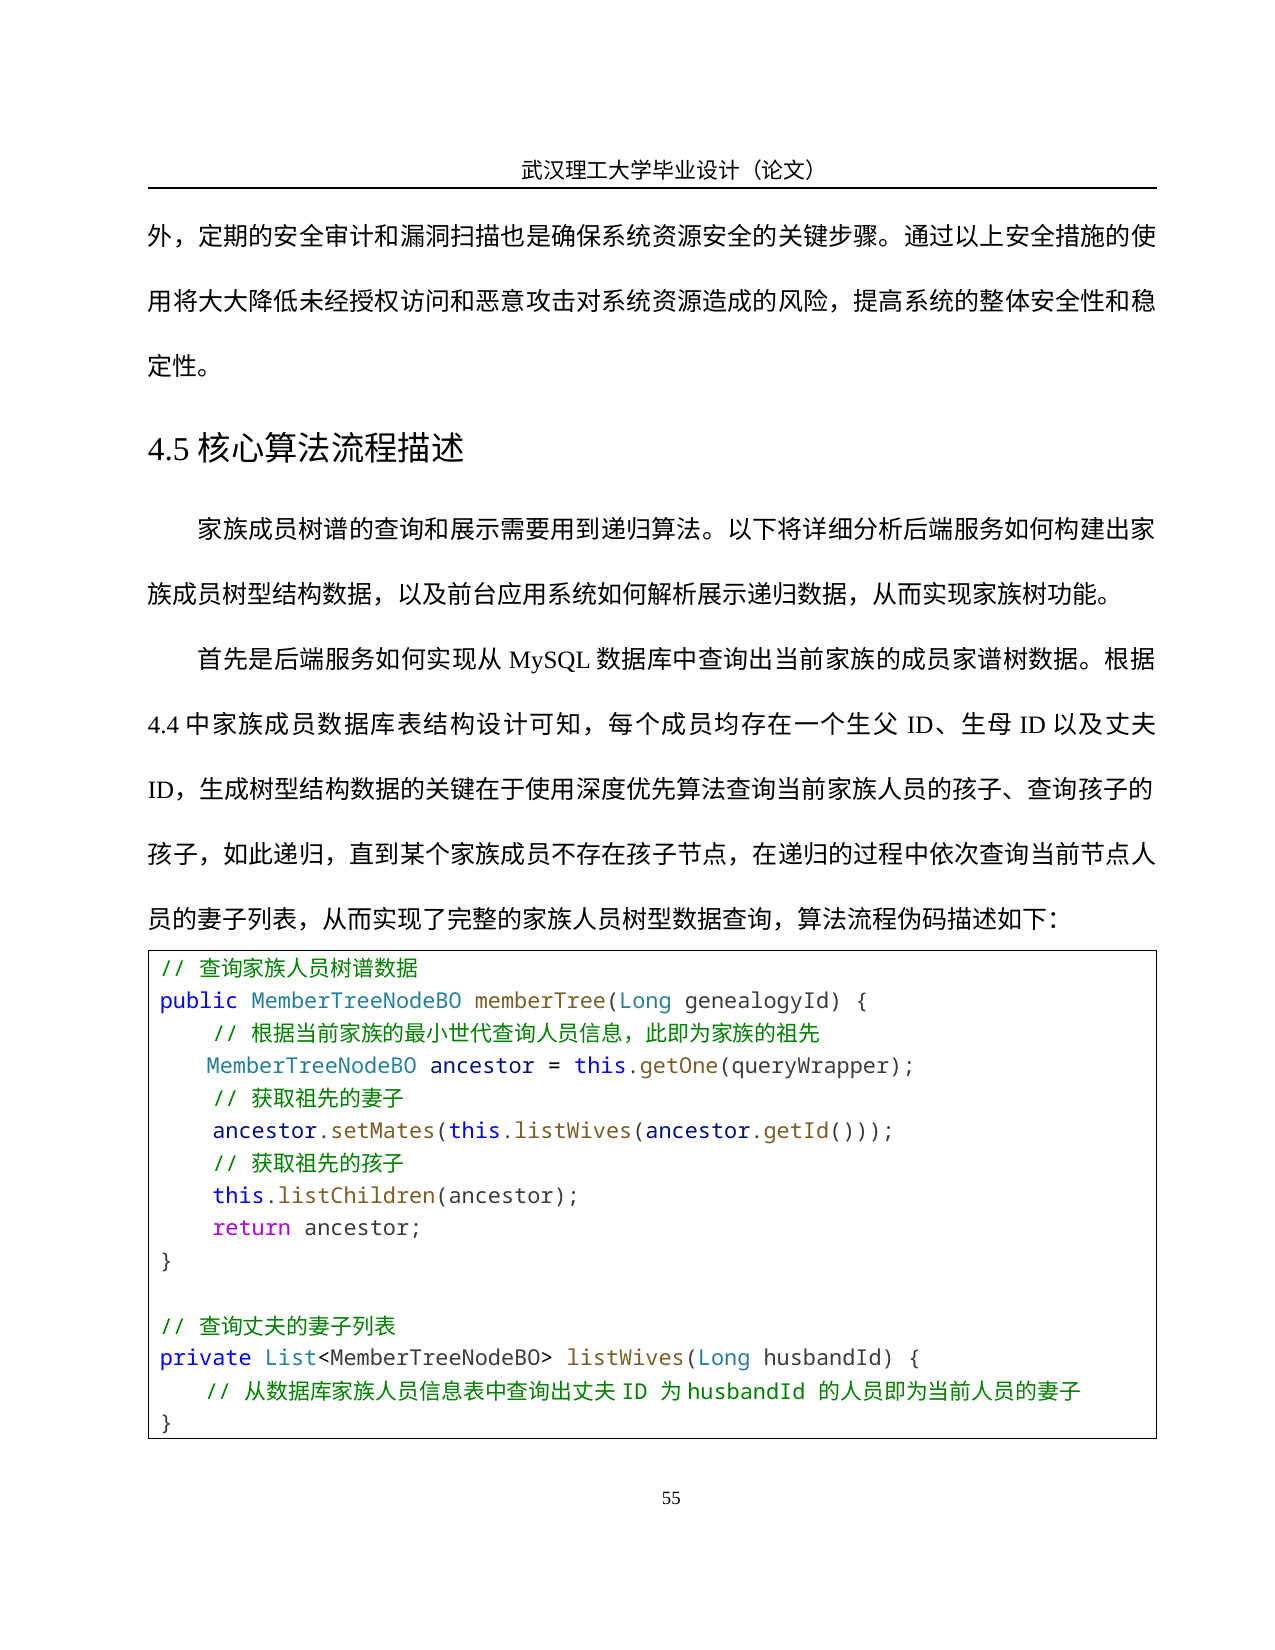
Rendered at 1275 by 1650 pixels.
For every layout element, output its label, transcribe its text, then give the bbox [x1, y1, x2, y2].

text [148, 202, 1157, 397]
text 首先是后端服务如何实现从MySQL数据库中查询出当前家族的成员家谱树数据。根据4.4中家族成员数据库表结构设计可知，每个成员均存在一个生父ID、生母ID以及丈夫ID，生成树型结构数据的关键在于使用深度优先算法查询当前家族人员的孩子、查询孩子的孩子，如此递归，直到某个家族成员不存在孩子节点，在递归的过程中依次查询当前节点人员的妻子列表，从而实现了完整的家族人员树型数据查询，算法流程伪码描述如下： [148, 625, 1157, 950]
subtitle 4.5 核心算法流程描述 [148, 413, 1157, 478]
text 家族成员树谱的查询和展示需要用到递归算法。以下将详细分析后端服务如何构建出家族成员树型结构数据，以及前台应用系统如何解析展示递归数据，从而实现家族树功能。 [148, 495, 1157, 625]
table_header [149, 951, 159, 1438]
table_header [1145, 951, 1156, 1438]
